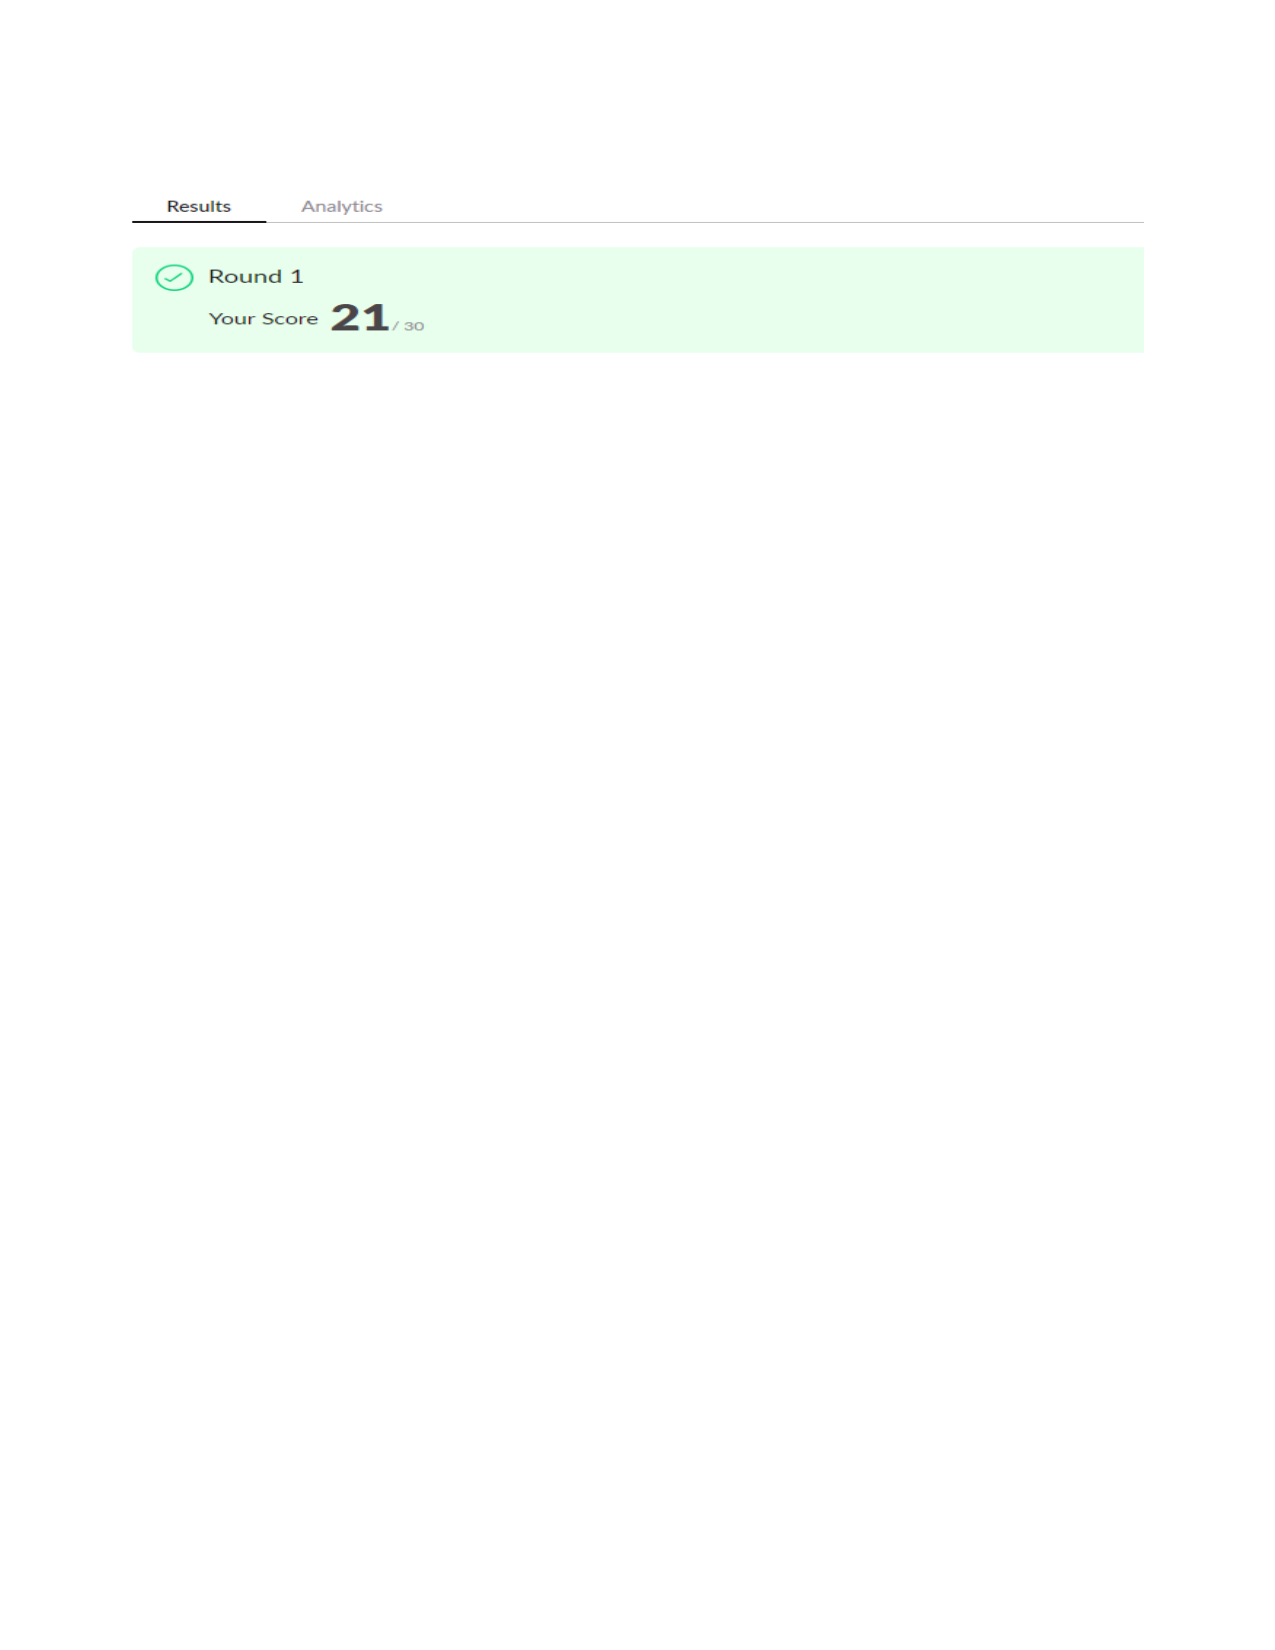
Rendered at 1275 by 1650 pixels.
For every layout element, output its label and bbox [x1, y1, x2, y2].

picture [112, 150, 1144, 446]
